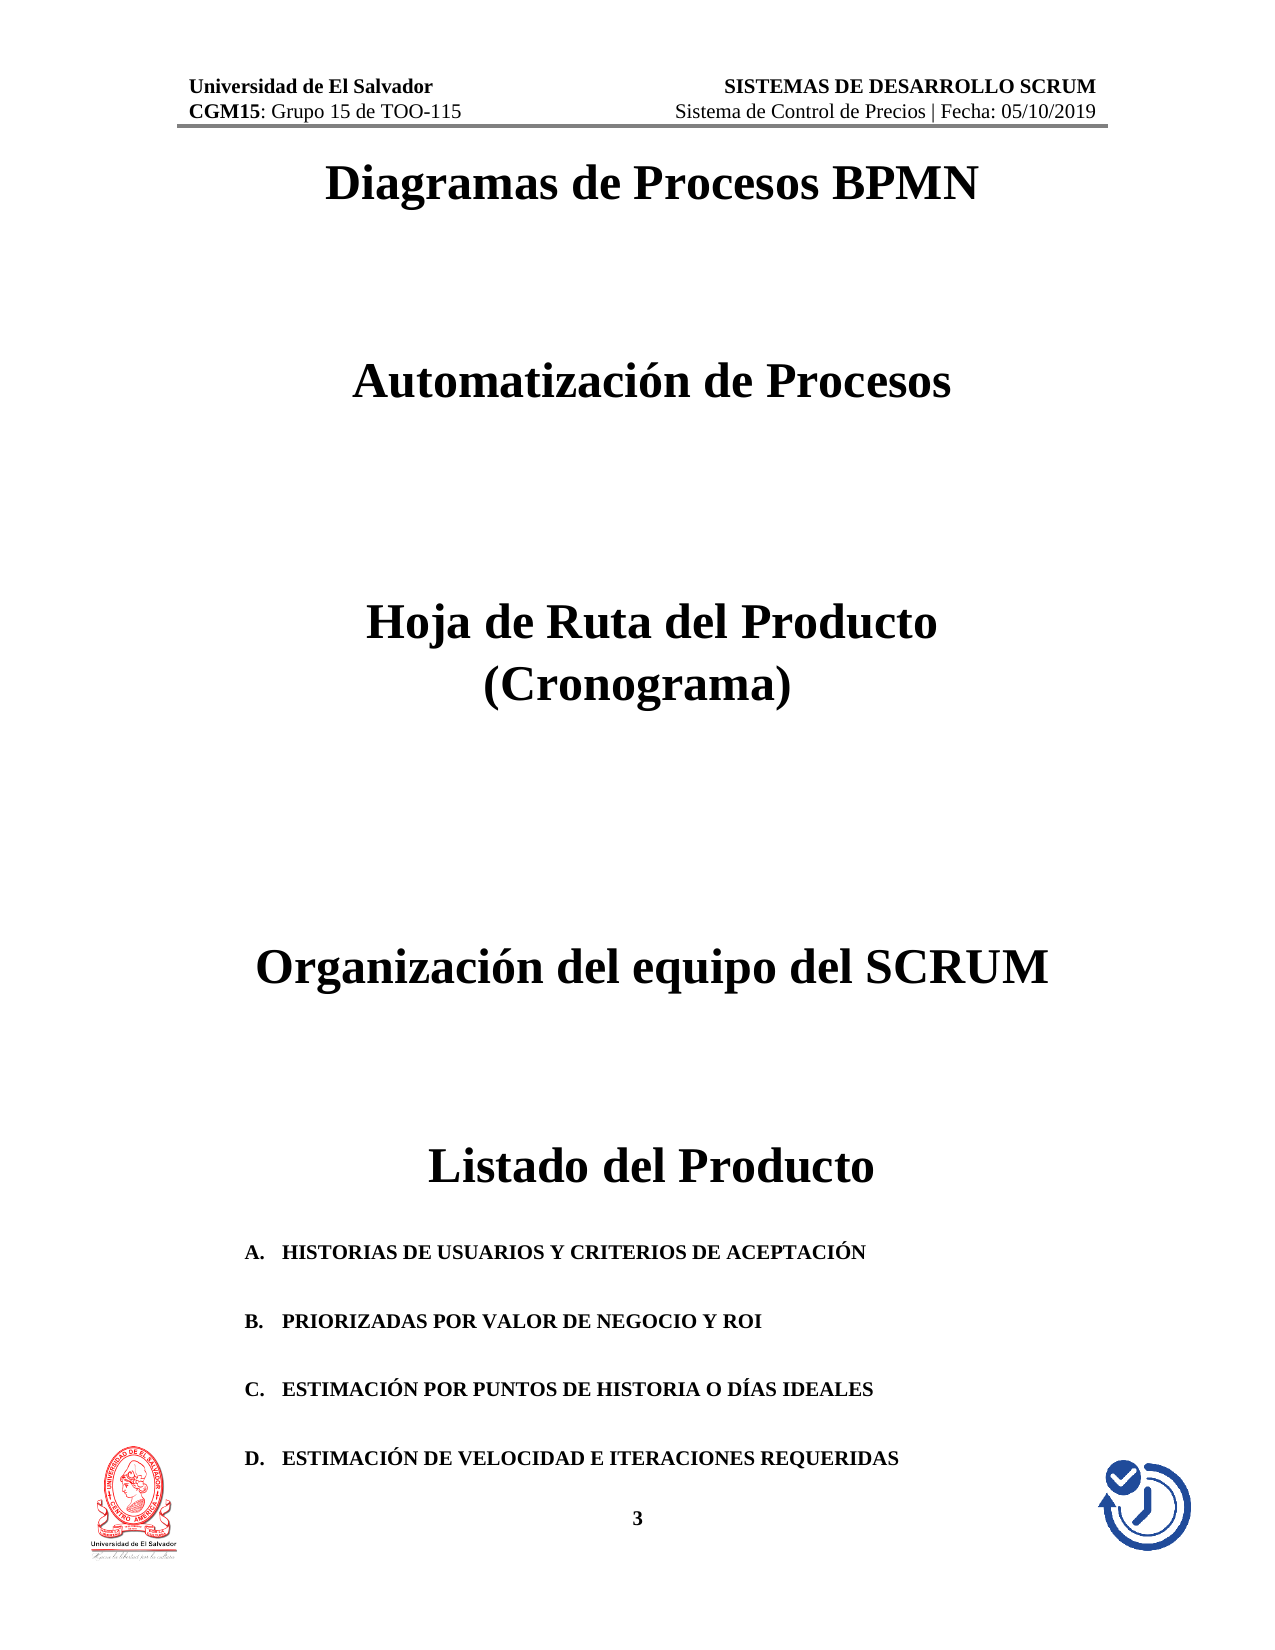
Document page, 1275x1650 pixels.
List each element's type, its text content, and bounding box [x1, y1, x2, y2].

subtitle Estimación de velocidad e iteraciones requeridas [244, 1446, 1098, 1470]
subtitle Organización del equipo del SCRUM [177, 937, 1098, 994]
subtitle Diagramas de Procesos BPMN [177, 152, 1098, 210]
subtitle Automatización de Procesos [177, 351, 1098, 408]
subtitle Hoja de Ruta del Producto (Cronograma) [177, 592, 1098, 711]
subtitle Priorizadas por valor de negocio y ROI [244, 1308, 1098, 1333]
subtitle Listado del Producto [177, 1135, 1098, 1193]
subtitle Estimación por puntos de historia o días ideales [244, 1377, 1098, 1401]
picture [91, 1446, 178, 1561]
subtitle Historias de usuarios y criterios de aceptación [244, 1240, 1098, 1264]
